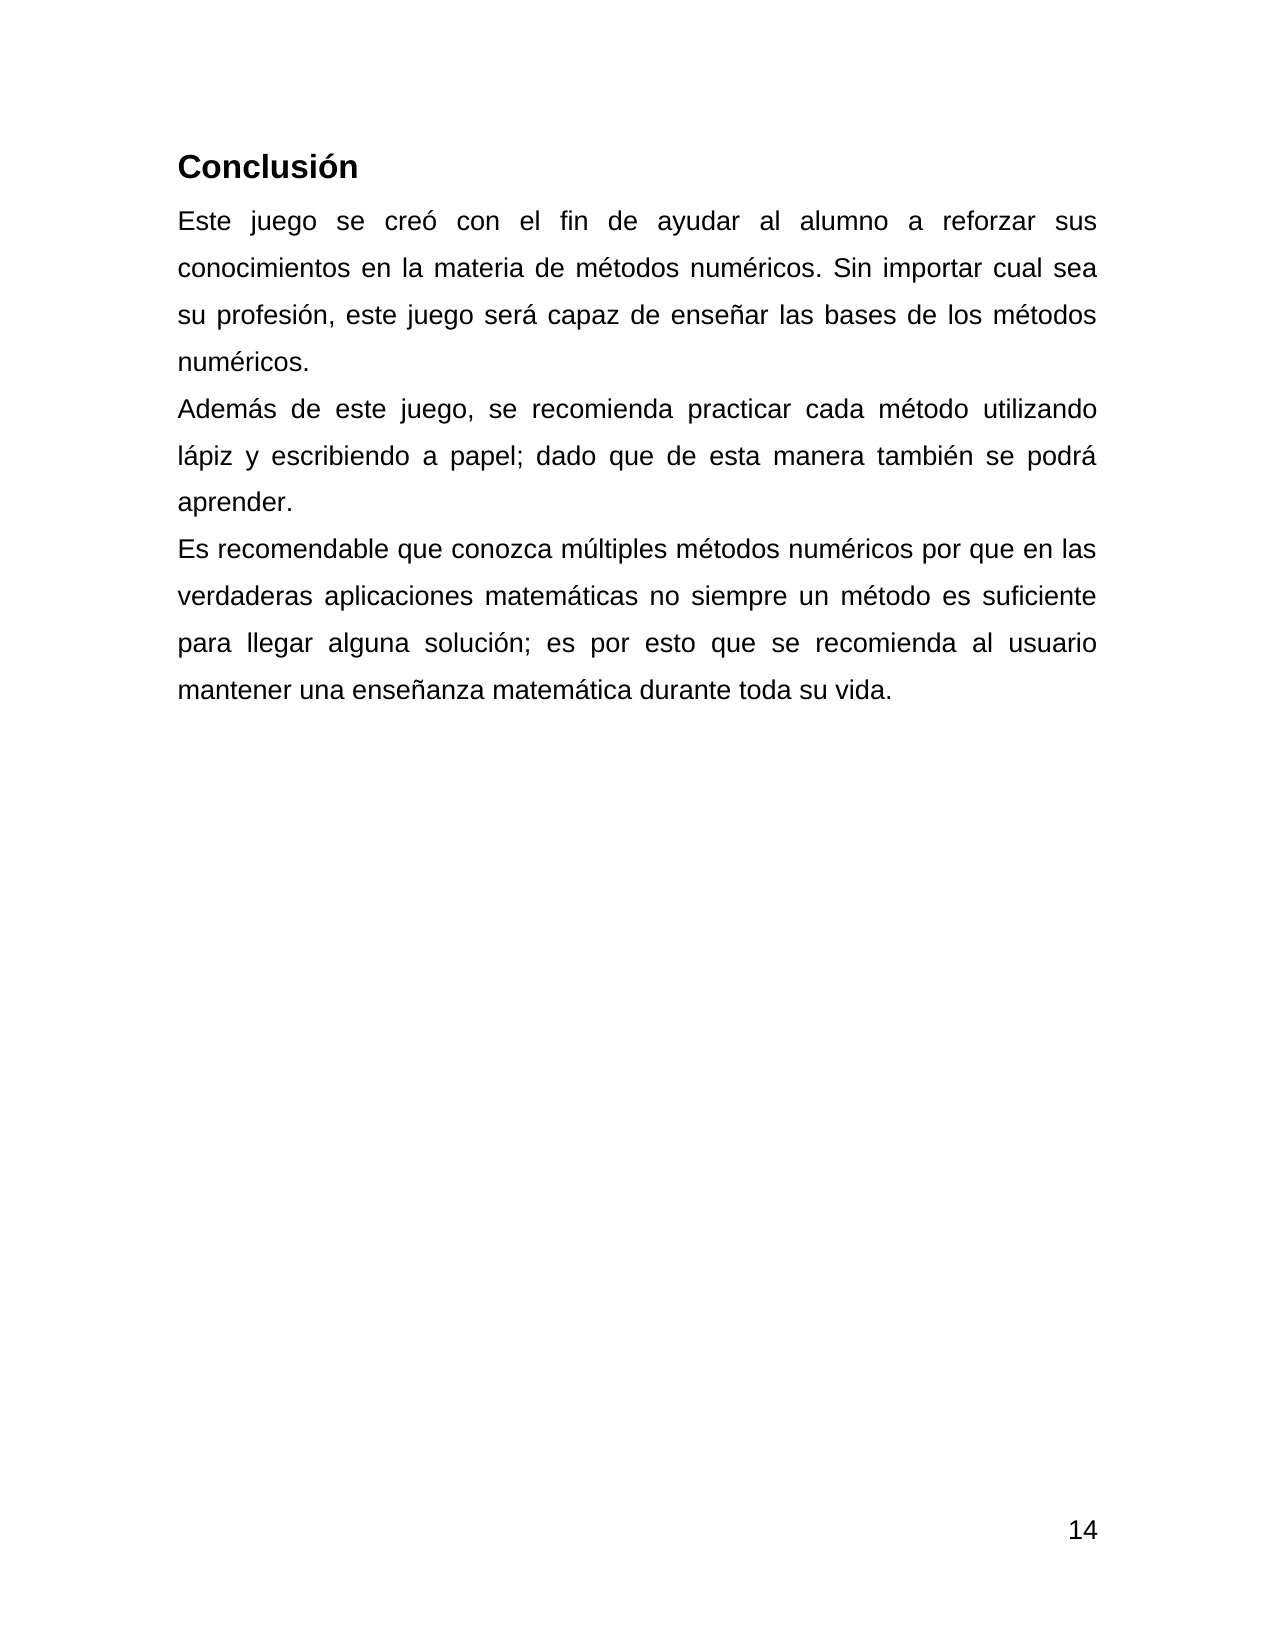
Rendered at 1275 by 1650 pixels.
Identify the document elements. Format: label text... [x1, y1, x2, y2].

text Este juego se creó con el fin de ayudar al alumno a reforzar sus conocimientos en la materia de métodos numéricos. Sin importar cual sea su profesión, este juego será capaz de enseñar las bases de los métodos numéricos. [177, 205, 1098, 377]
text Además de este juego, se recomienda practicar cada método utilizando lápiz y escribiendo a papel; dado que de esta manera también se podrá aprender. [177, 393, 1098, 518]
text Es recomendable que conozca múltiples métodos numéricos por que en las verdaderas aplicaciones matemáticas no siempre un método es suficiente para llegar alguna solución; es por esto que se recomienda al usuario mantener una enseñanza matemática durante toda su vida. [177, 533, 1098, 705]
subtitle Conclusión [177, 148, 1098, 186]
